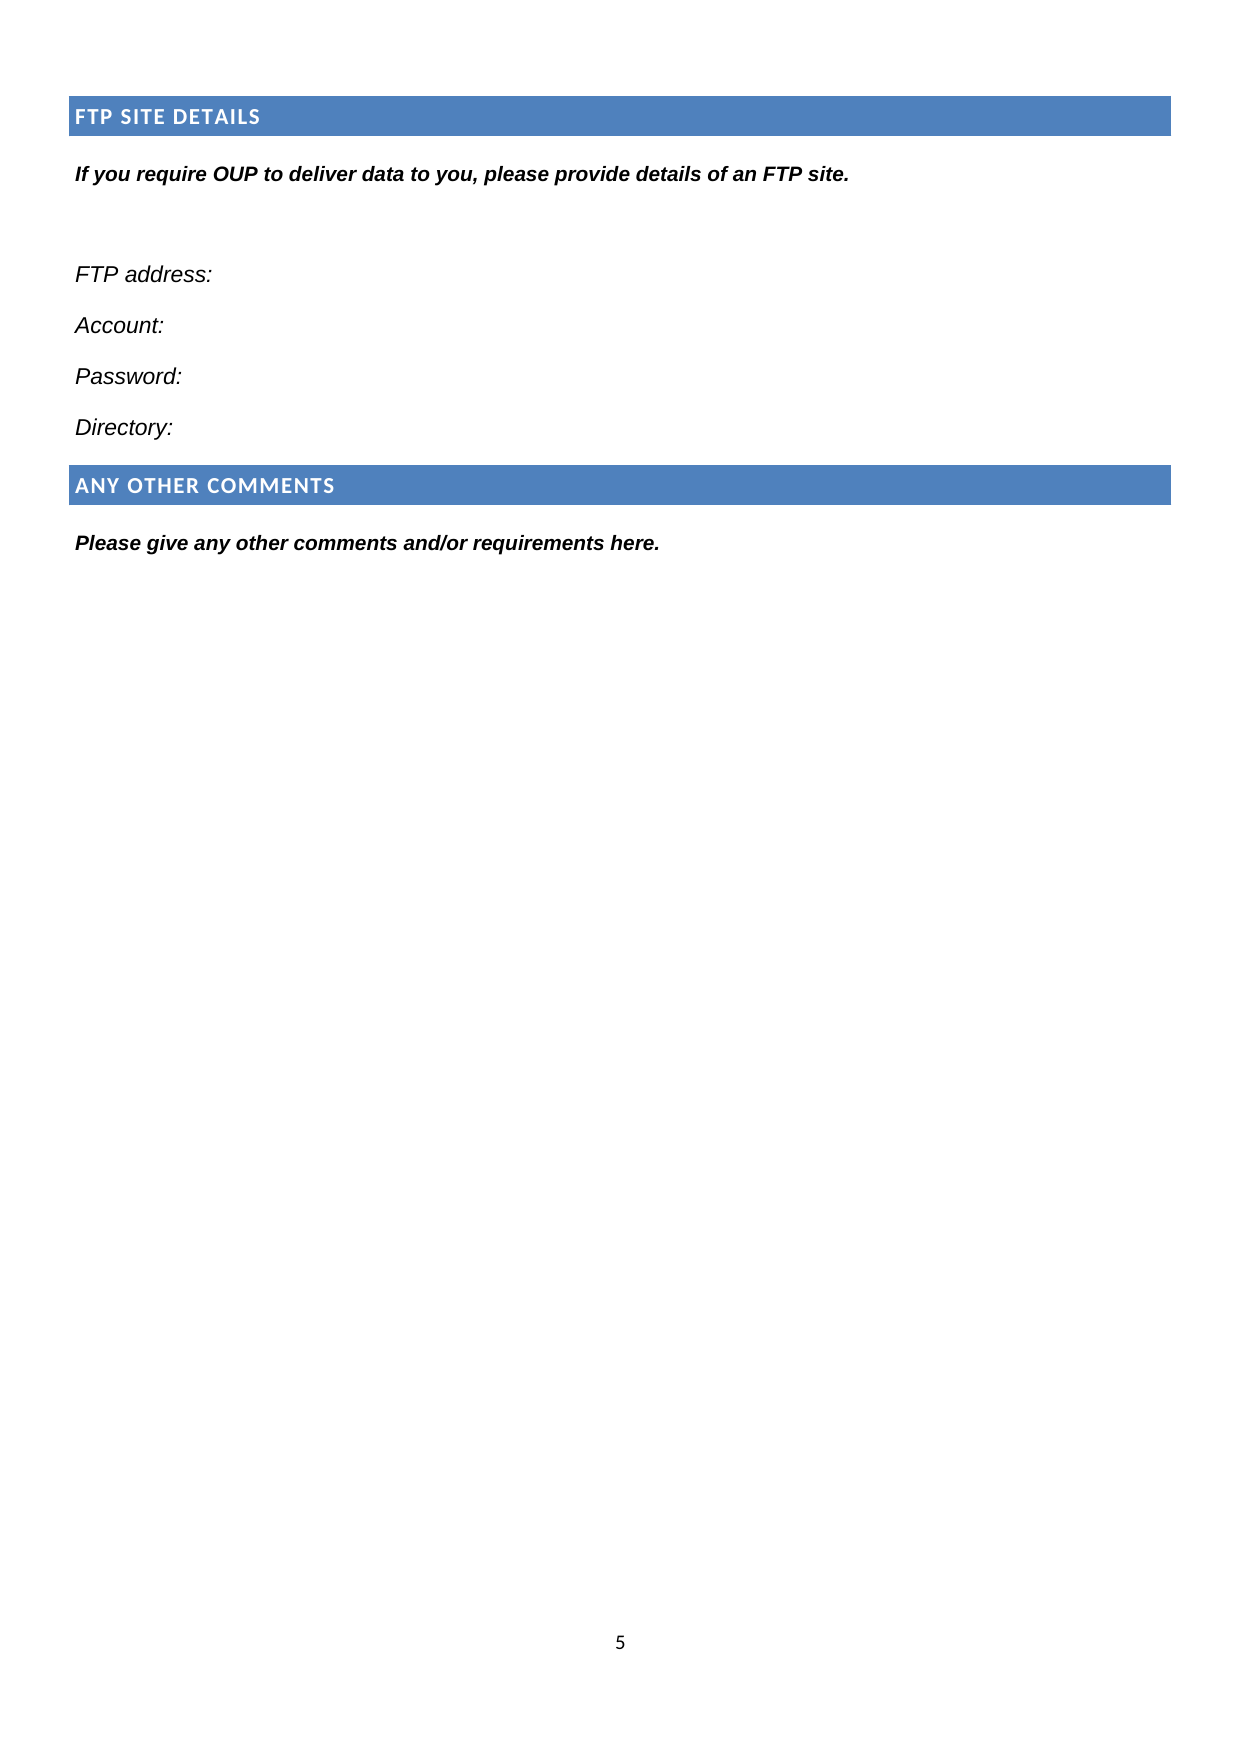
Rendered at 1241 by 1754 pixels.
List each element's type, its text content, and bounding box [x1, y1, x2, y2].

text If you require OUP to deliver data to you, please provide details of an FTP site. [75, 161, 1165, 185]
subtitle FTP SITE DETAILS [75, 102, 1165, 130]
text FTP address: [75, 261, 1165, 287]
subtitle ANY OTHER COMMENTS [75, 471, 1165, 499]
text Please give any other comments and/or requirements here. [75, 530, 1165, 554]
text Account: [75, 312, 1165, 338]
text Password: [75, 363, 1165, 389]
text Directory: [75, 414, 1165, 440]
